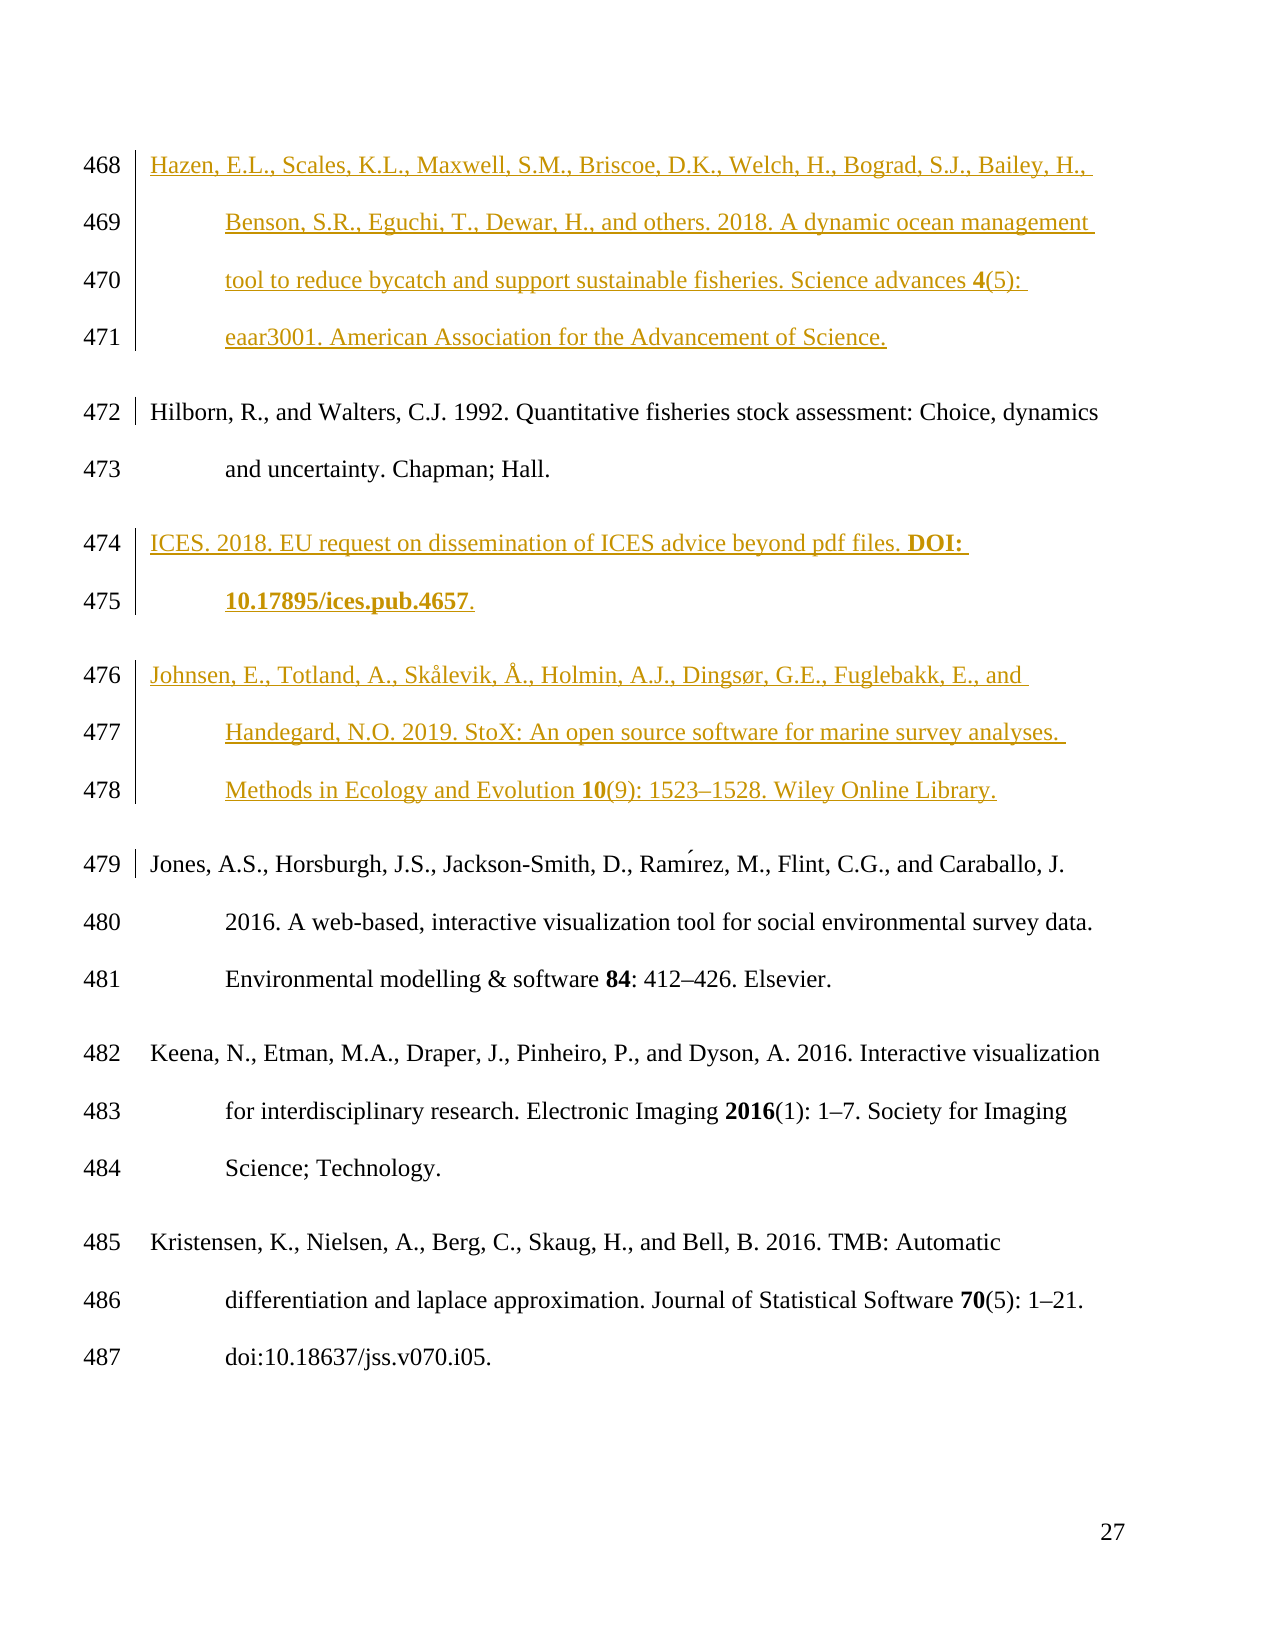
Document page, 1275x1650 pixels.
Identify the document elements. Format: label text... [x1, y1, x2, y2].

text Keena, N., Etman, M.A., Draper, J., Pinheiro, P., and Dyson, A. 2016. Interactive visualization for interdisciplinary research. Electronic Imaging 2016(1): 1–7. Society for Imaging Science; Technology. [150, 1038, 1125, 1182]
text Jones, A.S., Horsburgh, J.S., Jackson-Smith, D., Ramı́rez, M., Flint, C.G., and Caraballo, J. 2016. A web-based, interactive visualization tool for social environmental survey data. Environmental modelling & software 84: 412–426. Elsevier. [150, 849, 1125, 993]
text Kristensen, K., Nielsen, A., Berg, C., Skaug, H., and Bell, B. 2016. TMB: Automatic differentiation and laplace approximation. Journal of Statistical Software 70(5): 1–21. doi:10.18637/jss.v070.i05. [150, 1227, 1125, 1371]
text Hilborn, R., and Walters, C.J. 1992. Quantitative fisheries stock assessment: Choice, dynamics and uncertainty. Chapman; Hall. [150, 397, 1125, 483]
